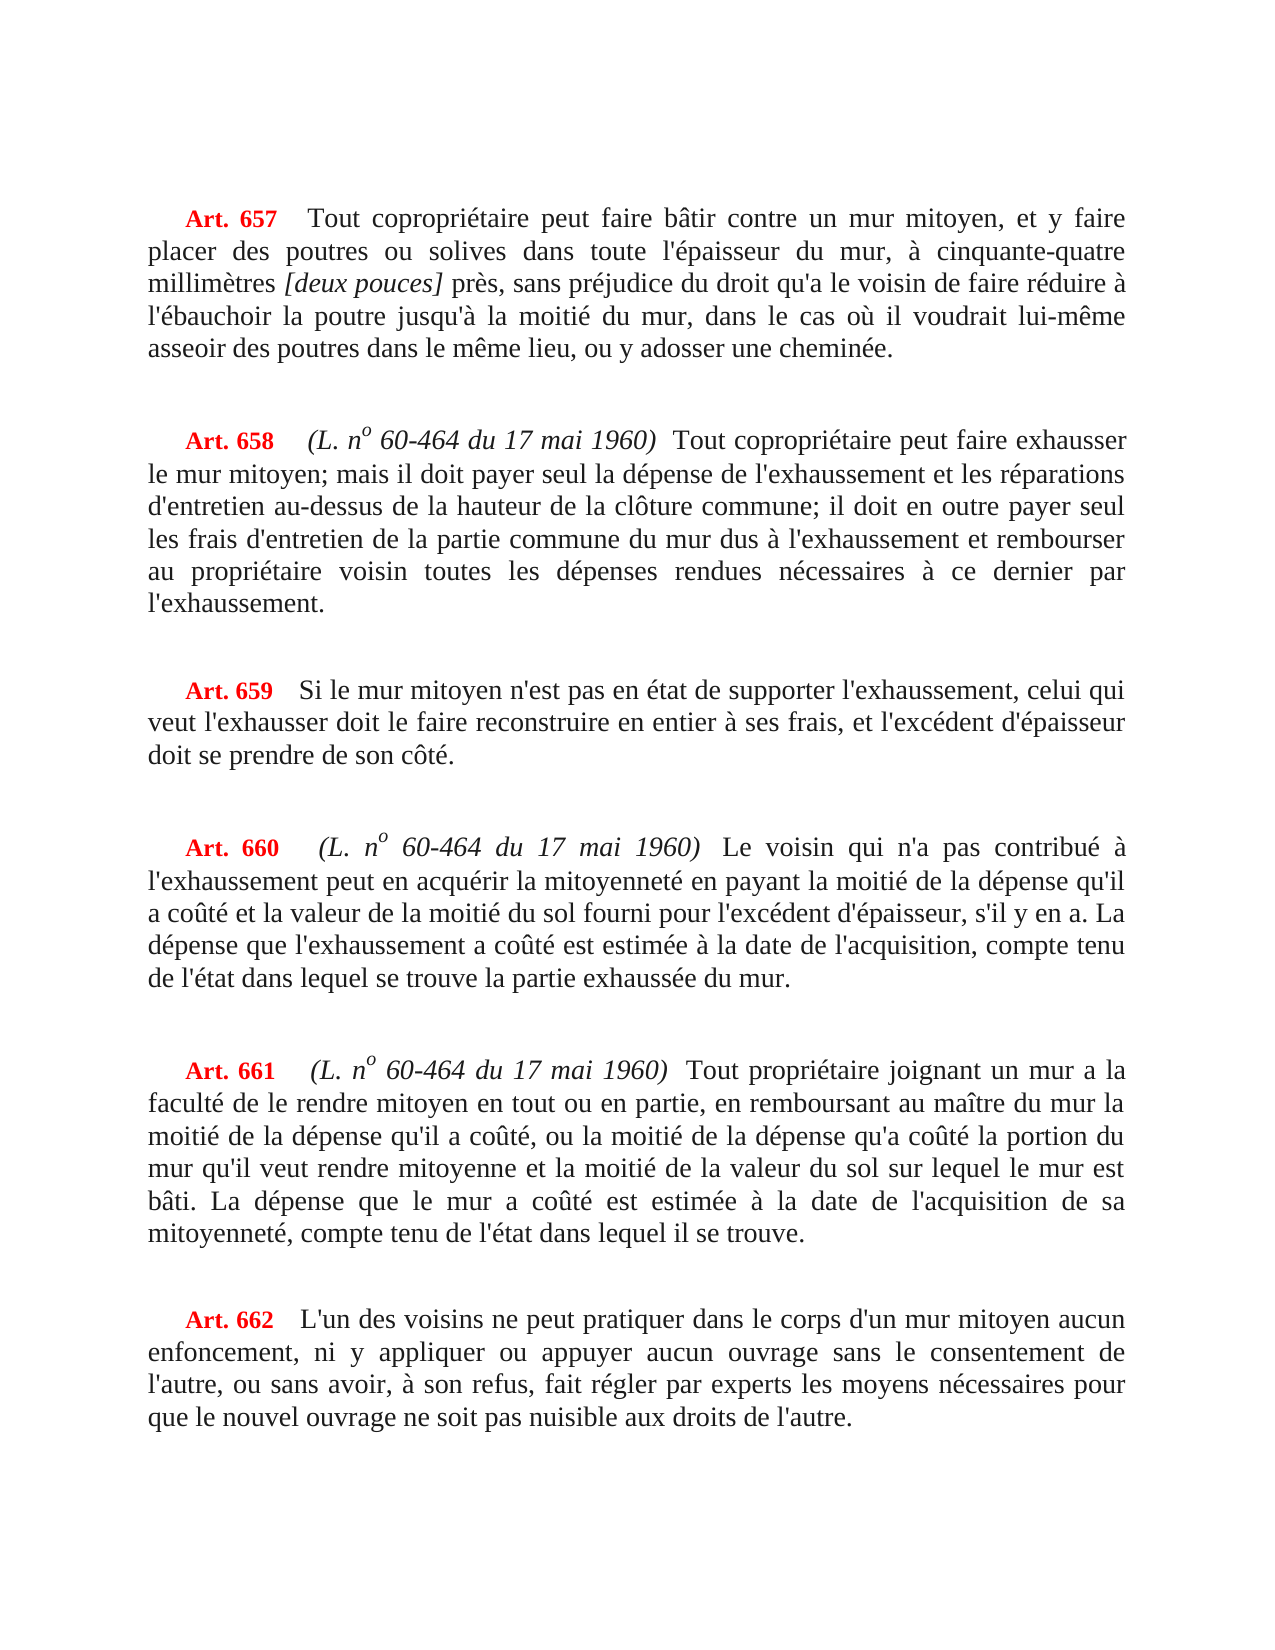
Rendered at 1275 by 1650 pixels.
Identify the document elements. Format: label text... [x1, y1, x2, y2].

text Art. 659 Si le mur mitoyen n'est pas en état de supporter l'exhaussement, celui qui veut l'exhausser doit le faire reconstruire en entier à ses frais, et l'excédent d'épaisseur doit se prendre de son côté. [148, 673, 1127, 770]
text Art. 661 (L. no 60-464 du 17 mai 1960) Tout propriétaire joignant un mur a la faculté de le rendre mitoyen en tout ou en partie, en remboursant au maître du mur la moitié de la dépense qu'il a coûté, ou la moitié de la dépense qu'a coûté la portion du mur qu'il veut rendre mitoyenne et la moitié de la valeur du sol sur lequel le mur est bâti. La dépense que le mur a coûté est estimée à la date de l'acquisition de sa mitoyenneté, compte tenu de l'état dans lequel il se trouve. [148, 1047, 1127, 1248]
text Art. 660 (L. no 60-464 du 17 mai 1960) Le voisin qui n'a pas contribué à l'exhaussement peut en acquérir la mitoyenneté en payant la moitié de la dépense qu'il a coûté et la valeur de la moitié du sol fourni pour l'excédent d'épaisseur, s'il y en a. La dépense que l'exhaussement a coûté est estimée à la date de l'acquisition, compte tenu de l'état dans lequel se trouve la partie exhaussée du mur. [148, 824, 1127, 993]
text Art. 662 L'un des voisins ne peut pratiquer dans le corps d'un mur mitoyen aucun enfoncement, ni y appliquer ou appuyer aucun ouvrage sans le consentement de l'autre, ou sans avoir, à son refus, fait régler par experts les moyens nécessaires pour que le nouvel ouvrage ne soit pas nuisible aux droits de l'autre. [148, 1302, 1127, 1432]
text Art. 657 Tout copropriétaire peut faire bâtir contre un mur mitoyen, et y faire placer des poutres ou solives dans toute l'épaisseur du mur, à cinquante-quatre millimètres [deux pouces] près, sans préjudice du droit qu'a le voisin de faire réduire à l'ébauchoir la poutre jusqu'à la moitié du mur, dans le cas où il voudrait lui-même asseoir des poutres dans le même lieu, ou y adosser une cheminée. [148, 202, 1127, 363]
text Art. 658 (L. no 60-464 du 17 mai 1960) Tout copropriétaire peut faire exhausser le mur mitoyen; mais il doit payer seul la dépense de l'exhaussement et les réparations d'entretien au-dessus de la hauteur de la clôture commune; il doit en outre payer seul les frais d'entretien de la partie commune du mur dus à l'exhaussement et rembourser au propriétaire voisin toutes les dépenses rendues nécessaires à ce dernier par l'exhaussement. [148, 417, 1127, 619]
